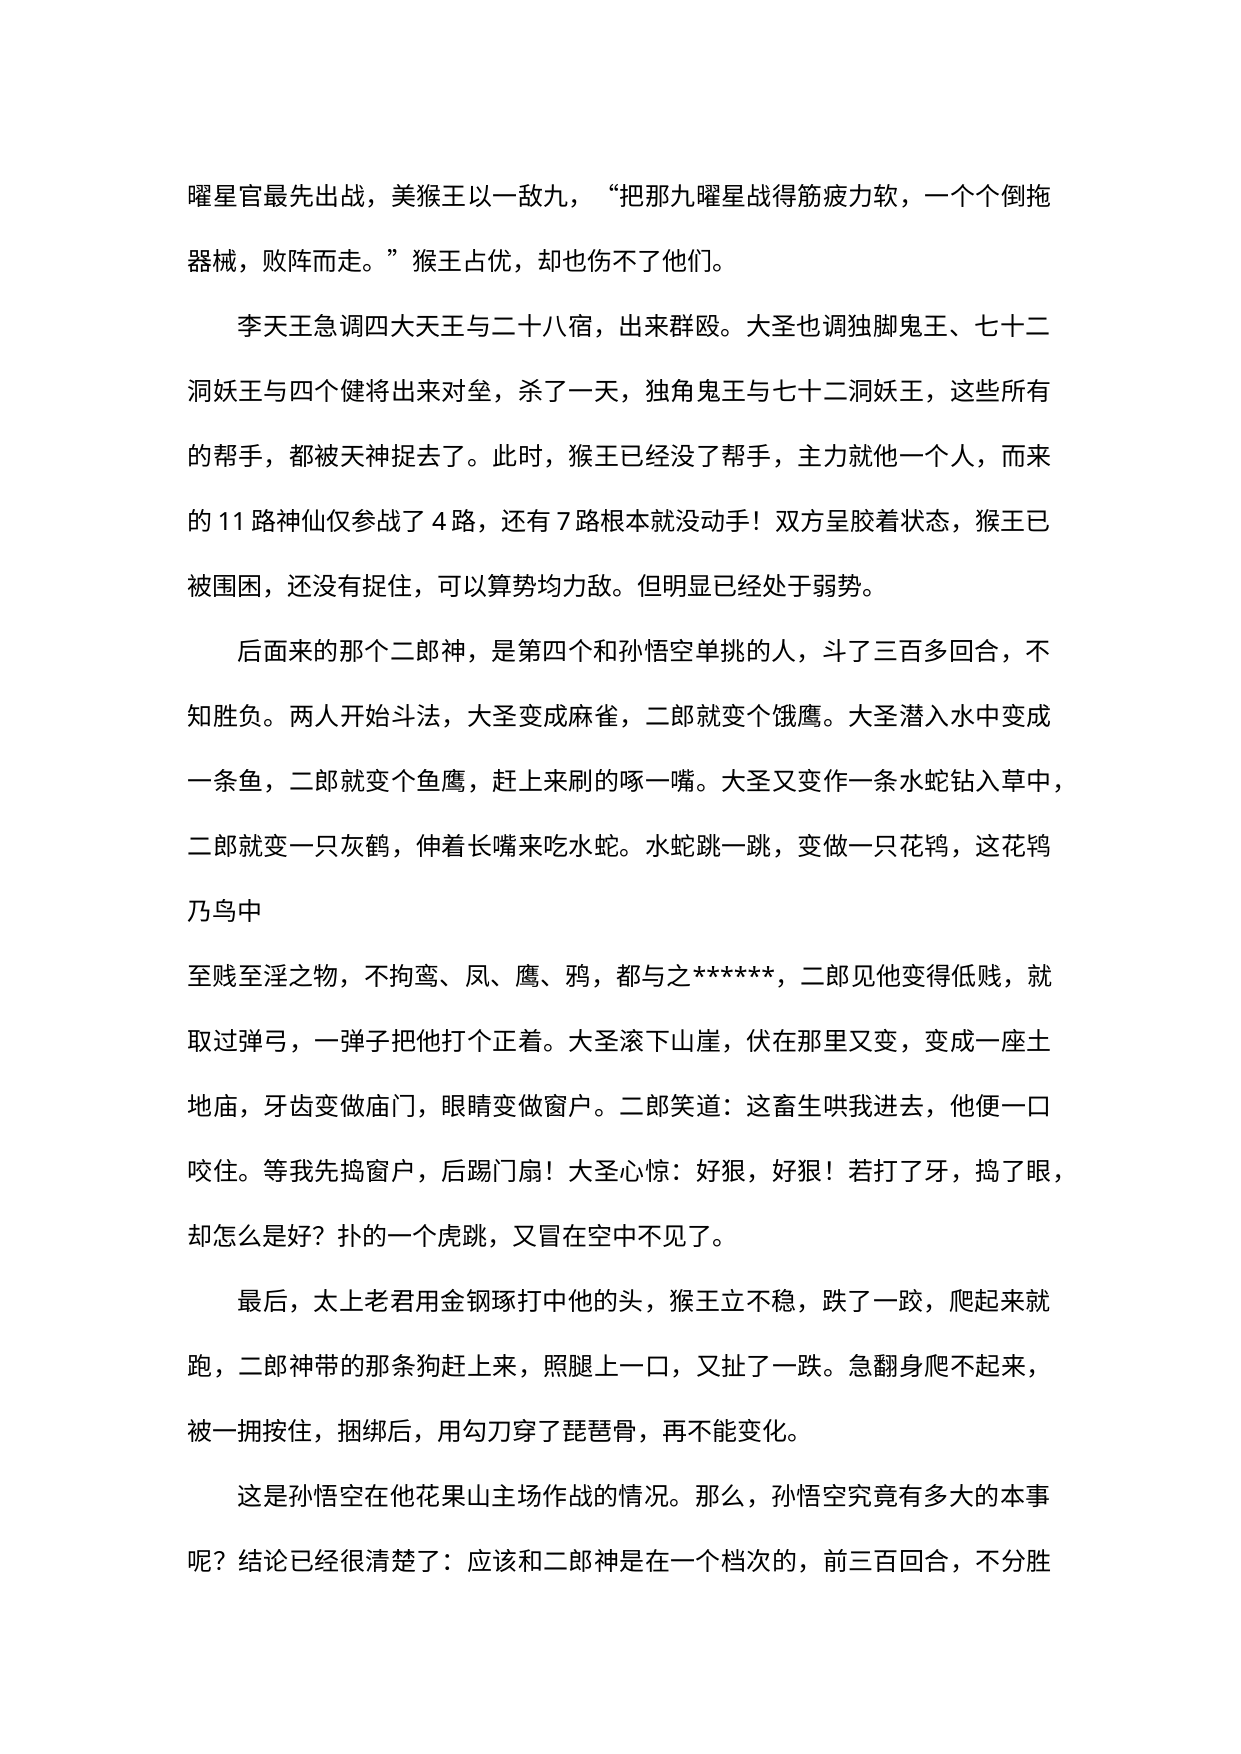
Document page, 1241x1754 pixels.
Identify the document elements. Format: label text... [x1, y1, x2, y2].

text 这一次派了11路神仙，比上次多了10路！看来，玉帝开始重视他了。九曜星官最先出战，美猴王以一敌九，“把那九曜星战得筋疲力软，一个个倒拖器械，败阵而走。”猴王占优，却也伤不了他们。 [187, 162, 1053, 292]
text 最后，太上老君用金钢琢打中他的头，猴王立不稳，跌了一跤，爬起来就跑，二郎神带的那条狗赶上来，照腿上一口，又扯了一跌。急翻身爬不起来，被一拥按住，捆绑后，用勾刀穿了琵琶骨，再不能变化。 [187, 1267, 1053, 1462]
text 后面来的那个二郎神，是第四个和孙悟空单挑的人，斗了三百多回合，不知胜负。两人开始斗法，大圣变成麻雀，二郎就变个饿鹰。大圣潜入水中变成一条鱼，二郎就变个鱼鹰，赶上来刷的啄一嘴。大圣又变作一条水蛇钻入草中，二郎就变一只灰鹤，伸着长嘴来吃水蛇。水蛇跳一跳，变做一只花鸨，这花鸨乃鸟中 [187, 617, 1053, 942]
text 李天王急调四大天王与二十八宿，出来群殴。大圣也调独脚鬼王、七十二洞妖王与四个健将出来对垒，杀了一天，独角鬼王与七十二洞妖王，这些所有的帮手，都被天神捉去了。此时，猴王已经没了帮手，主力就他一个人，而来的11路神仙仅参战了4路，还有7路根本就没动手！双方呈胶着状态，猴王已被围困，还没有捉住，可以算势均力敌。但明显已经处于弱势。 [187, 292, 1053, 617]
